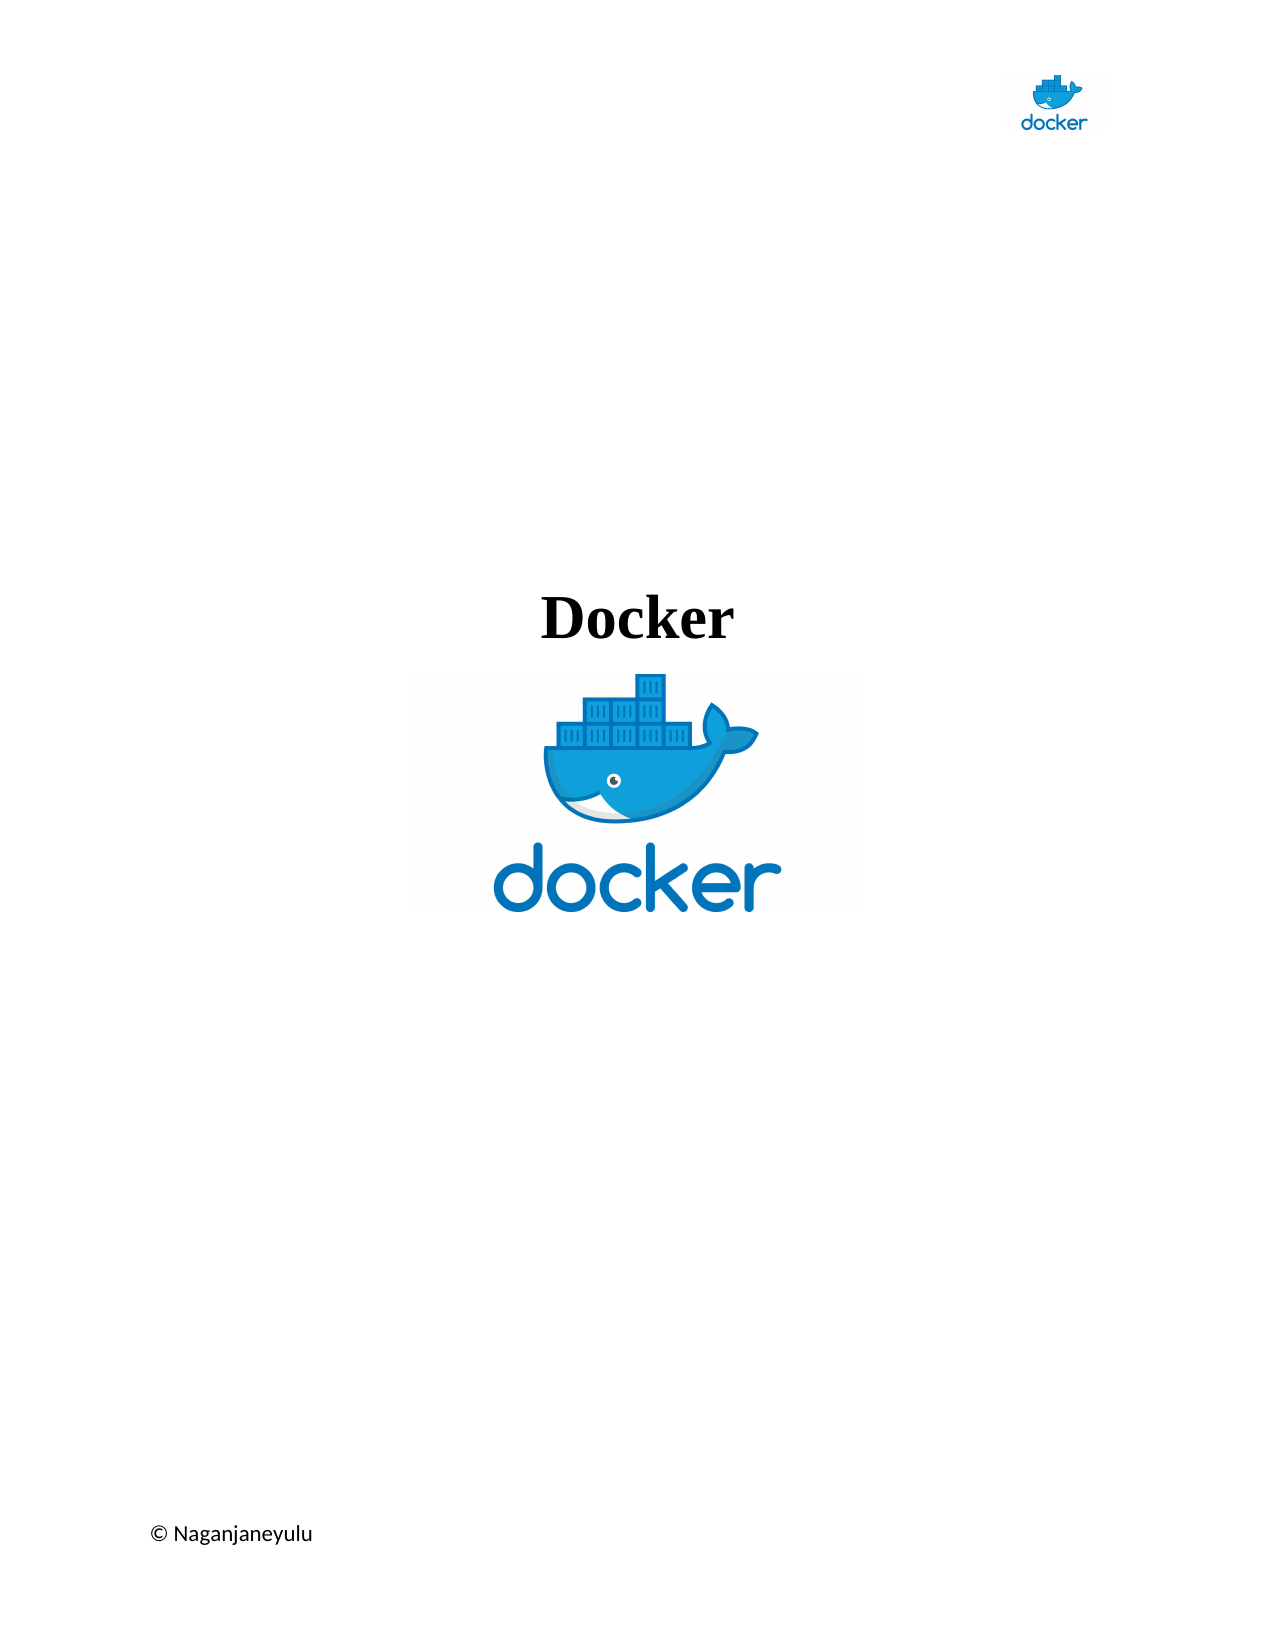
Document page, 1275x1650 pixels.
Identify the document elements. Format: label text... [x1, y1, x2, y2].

text Docker [150, 580, 1125, 652]
